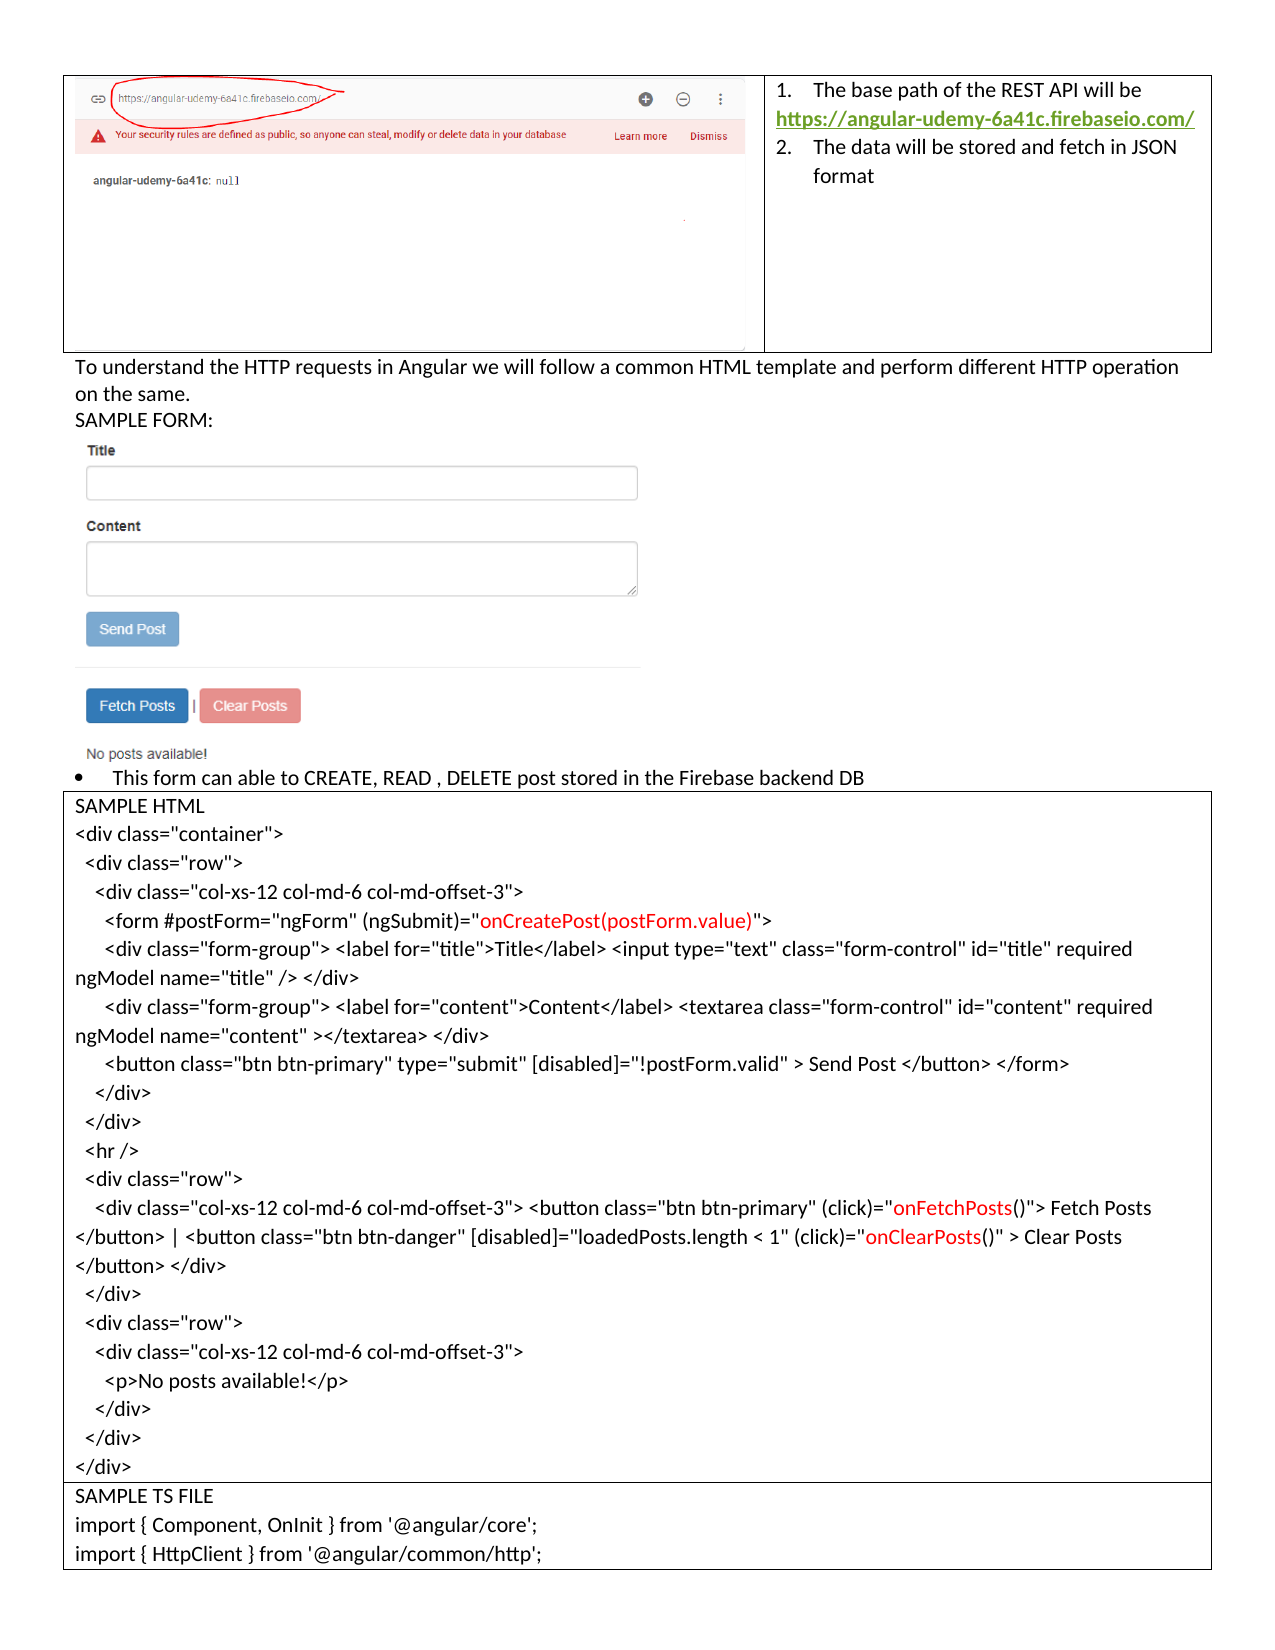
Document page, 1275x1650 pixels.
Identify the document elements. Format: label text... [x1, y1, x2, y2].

table_cell The base path of the REST API will be https://angular-udemy-6a41c.firebaseio.com/ The data will be stored and fetch in JSON format [765, 76, 1211, 352]
picture [75, 76, 746, 351]
list This form can able to CREATE, READ , DELETE post stored in the Firebase backend DB [75, 764, 1200, 791]
table_cell [64, 76, 764, 352]
text To understand the HTTP requests in Angular we will follow a common HTML template and perform different HTTP operation on the same. [75, 353, 1200, 407]
table_header SAMPLE HTML <div class="container"> <div class="row"> <div class="col-xs-12 col-md-6 col-md-offset-3"> <form #postForm="ngForm" (ngSubmit)="onCreatePost(postForm.value)"> <div class="form-group"> <label for="title">Title</label> <input type="text" class="form-control" id="title" required ngModel name="title" /> </div> <div class="form-group"> <label for="content">Content</label> <textarea class="form-control" id="content" required ngModel name="content" ></textarea> </div> <button class="btn btn-primary" type="submit" [disabled]="!postForm.valid" > Send Post </button> </form> </div> </div> <hr /> <div class="row"> <div class="col-xs-12 col-md-6 col-md-offset-3"> <button class="btn btn-primary" (click)="onFetchPosts()"> Fetch Posts </button> | <button class="btn btn-danger" [disabled]="loadedPosts.length < 1" (click)="onClearPosts()" > Clear Posts </button> </div> </div> <div class="row"> <div class="col-xs-12 col-md-6 col-md-offset-3"> <p>No posts available!</p> </div> </div> </div> [64, 792, 1211, 1482]
text SAMPLE FORM: [75, 407, 1200, 433]
picture [75, 433, 641, 764]
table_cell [64, 1483, 1211, 1569]
